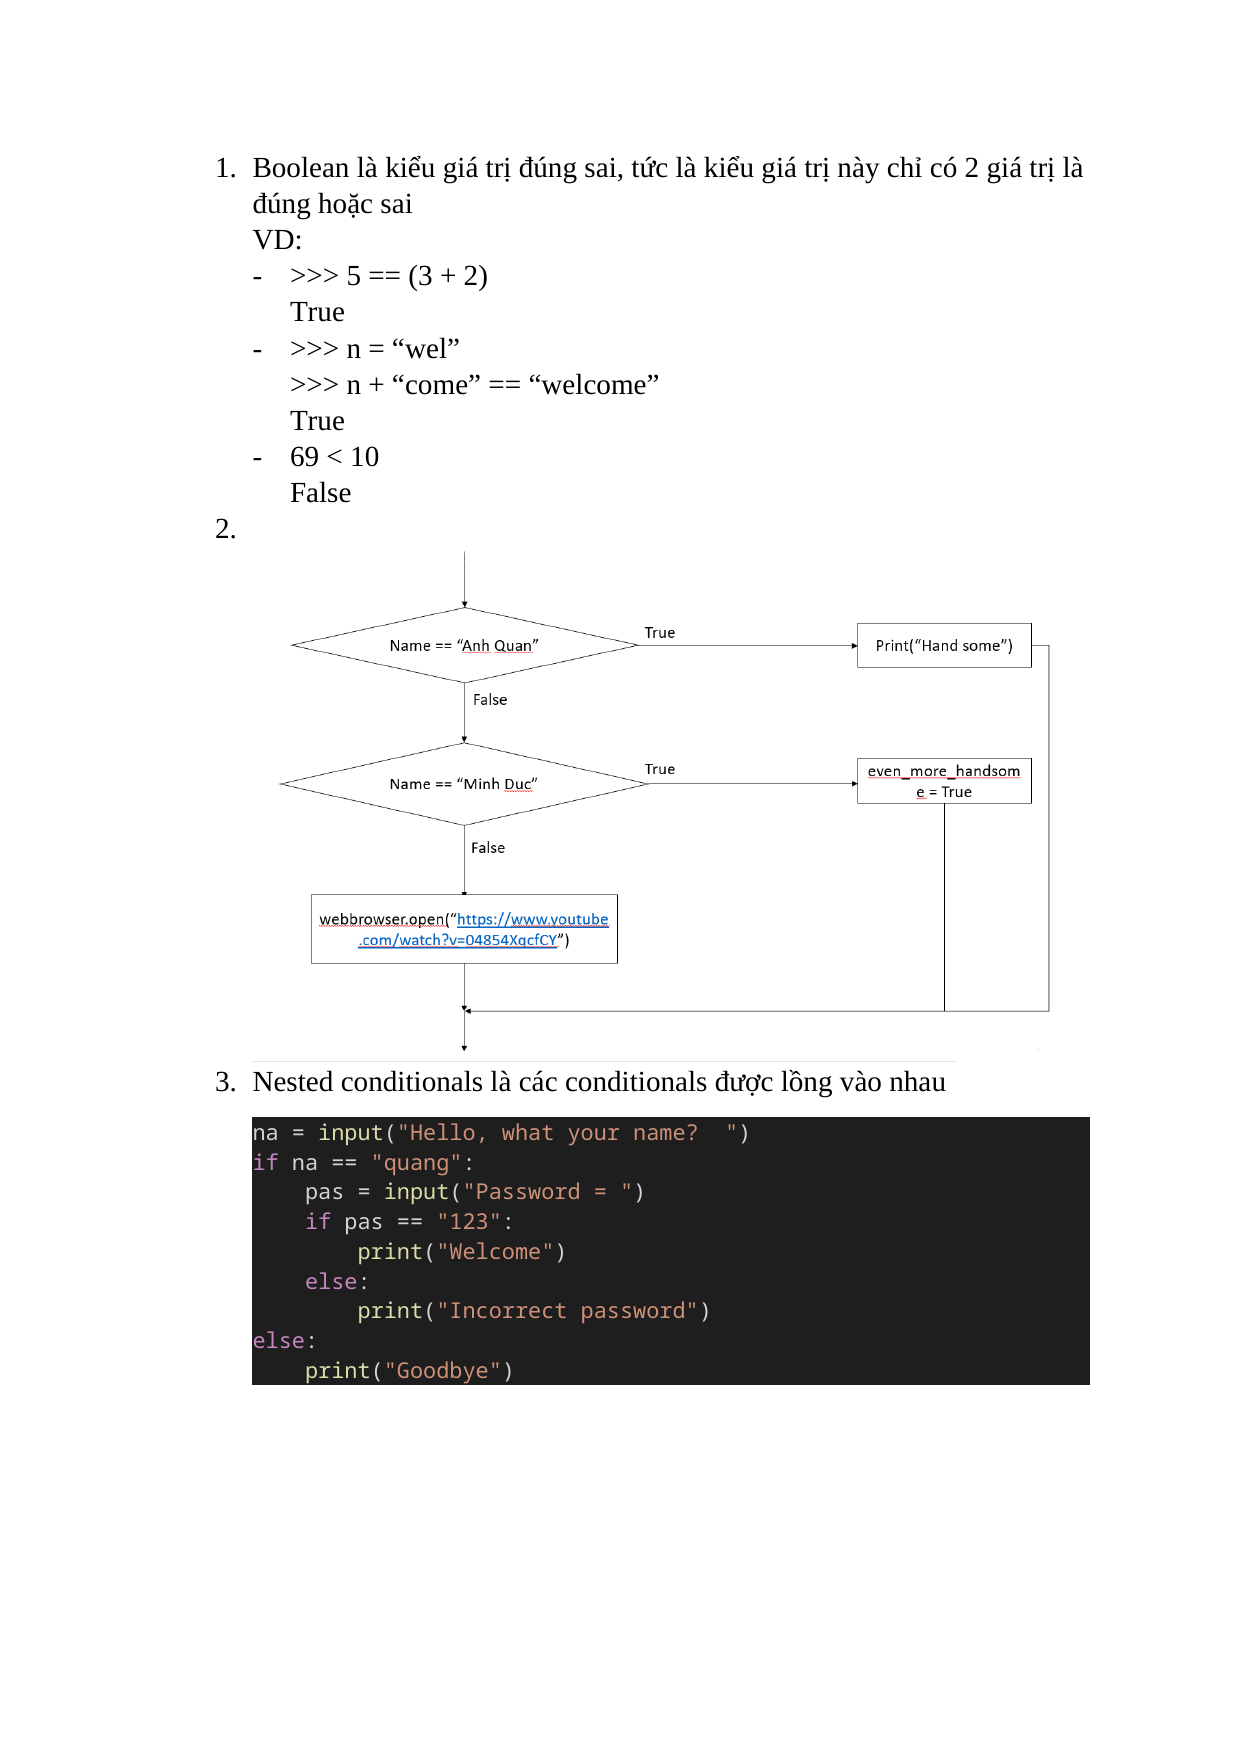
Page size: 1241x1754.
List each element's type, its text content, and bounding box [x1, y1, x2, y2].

list >>> n + “come” == “welcome” [290, 367, 1090, 400]
text else: [252, 1325, 1090, 1355]
list False [290, 475, 1090, 509]
list True [290, 403, 1090, 437]
list Nested conditionals là các conditionals được lồng vào nhau [215, 1064, 1090, 1097]
text else: [252, 1266, 1090, 1295]
text print("Welcome") [252, 1236, 1090, 1266]
text print("Goodbye") [252, 1355, 1090, 1385]
list VD: [252, 222, 1090, 256]
list >>> n = “wel” [252, 331, 1090, 364]
text print("Incorrect password") [252, 1295, 1090, 1325]
list Boolean là kiểu giá trị đúng sai, tức là kiểu giá trị này chỉ có 2 giá trị là đúng hoặc sai [215, 150, 1090, 220]
list 69 < 10 [252, 439, 1090, 473]
list >>> 5 == (3 + 2) [252, 258, 1090, 292]
picture [252, 547, 1166, 1062]
text pas = input("Password = ") [252, 1176, 1090, 1206]
text if pas == "123": [252, 1206, 1090, 1236]
list True [290, 294, 1090, 328]
text na = input("Hello, what your name? ") [252, 1117, 1090, 1146]
text if na == "quang": [252, 1146, 1090, 1176]
